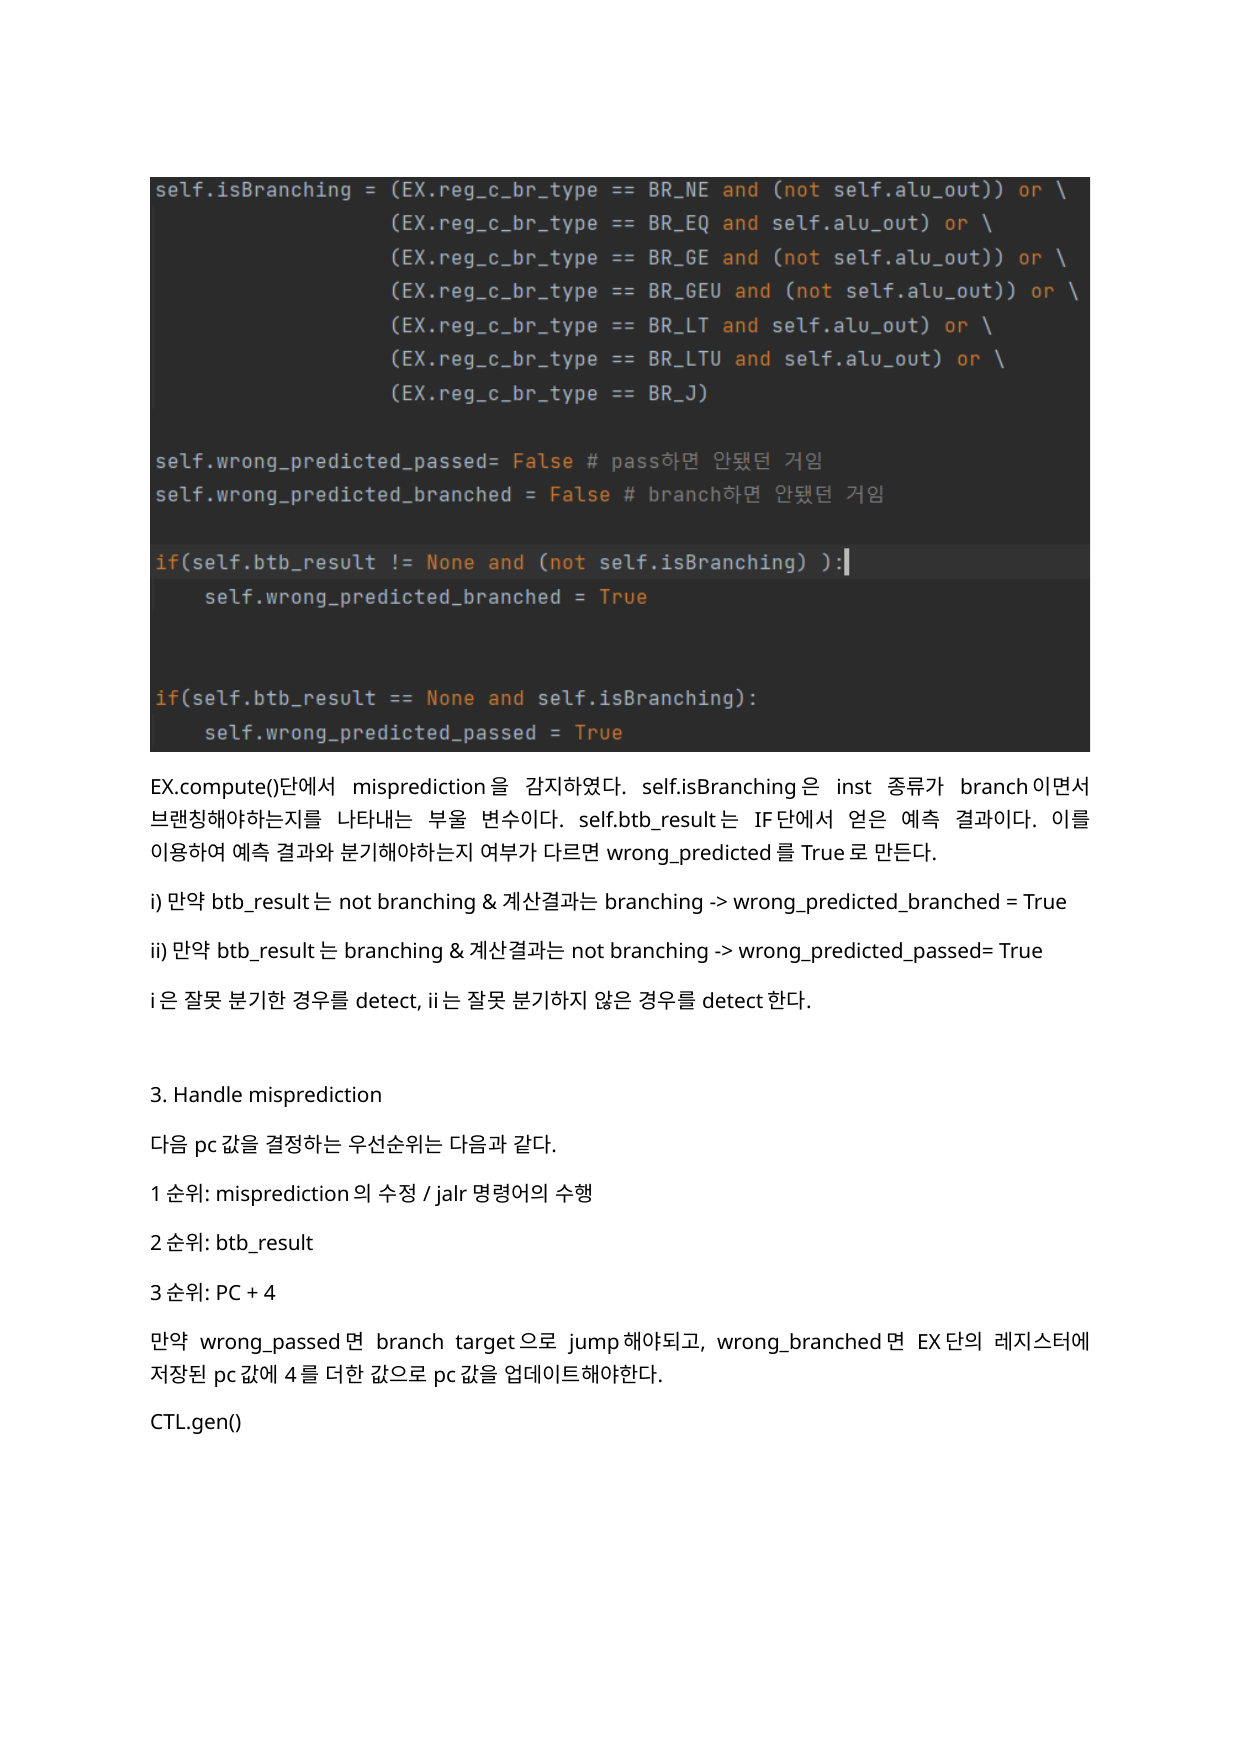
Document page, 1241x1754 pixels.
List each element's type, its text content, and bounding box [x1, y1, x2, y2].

text 3순위: PC + 4 [150, 1276, 1090, 1306]
text CTL.gen() [150, 1407, 1090, 1436]
text i은 잘못 분기한 경우를 detect, ii는 잘못 분기하지 않은 경우를 detect한다. [150, 984, 1090, 1014]
text 다음 pc값을 결정하는 우선순위는 다음과 같다. [150, 1128, 1090, 1158]
text 1순위: misprediction의 수정 / jalr 명령어의 수행 [150, 1177, 1090, 1207]
text ii) 만약 btb_result는 branching & 계산결과는 not branching -> wrong_predicted_passed= True [150, 934, 1090, 965]
text i) 만약 btb_result는 not branching & 계산결과는 branching -> wrong_predicted_branched = True [150, 885, 1090, 915]
text EX.compute()단에서 misprediction을 감지하였다. self.isBranching은 inst 종류가 branch이면서 브랜칭해야하는지를 나타내는 부울 변수이다. self.btb_result는 IF단에서 얻은 예측 결과이다. 이를 이용하여 예측 결과와 분기해야하는지 여부가 다르면 wrong_predicted를 True로 만든다. [150, 770, 1090, 866]
text 2순위: btb_result [150, 1227, 1090, 1257]
text 만약 wrong_passed면 branch target으로 jump해야되고, wrong_branched면 EX단의 레지스터에 저장된 pc값에 4를 더한 값으로 pc값을 업데이트해야한다. [150, 1325, 1090, 1388]
text 3. Handle misprediction [150, 1081, 1090, 1109]
picture [150, 177, 1091, 752]
